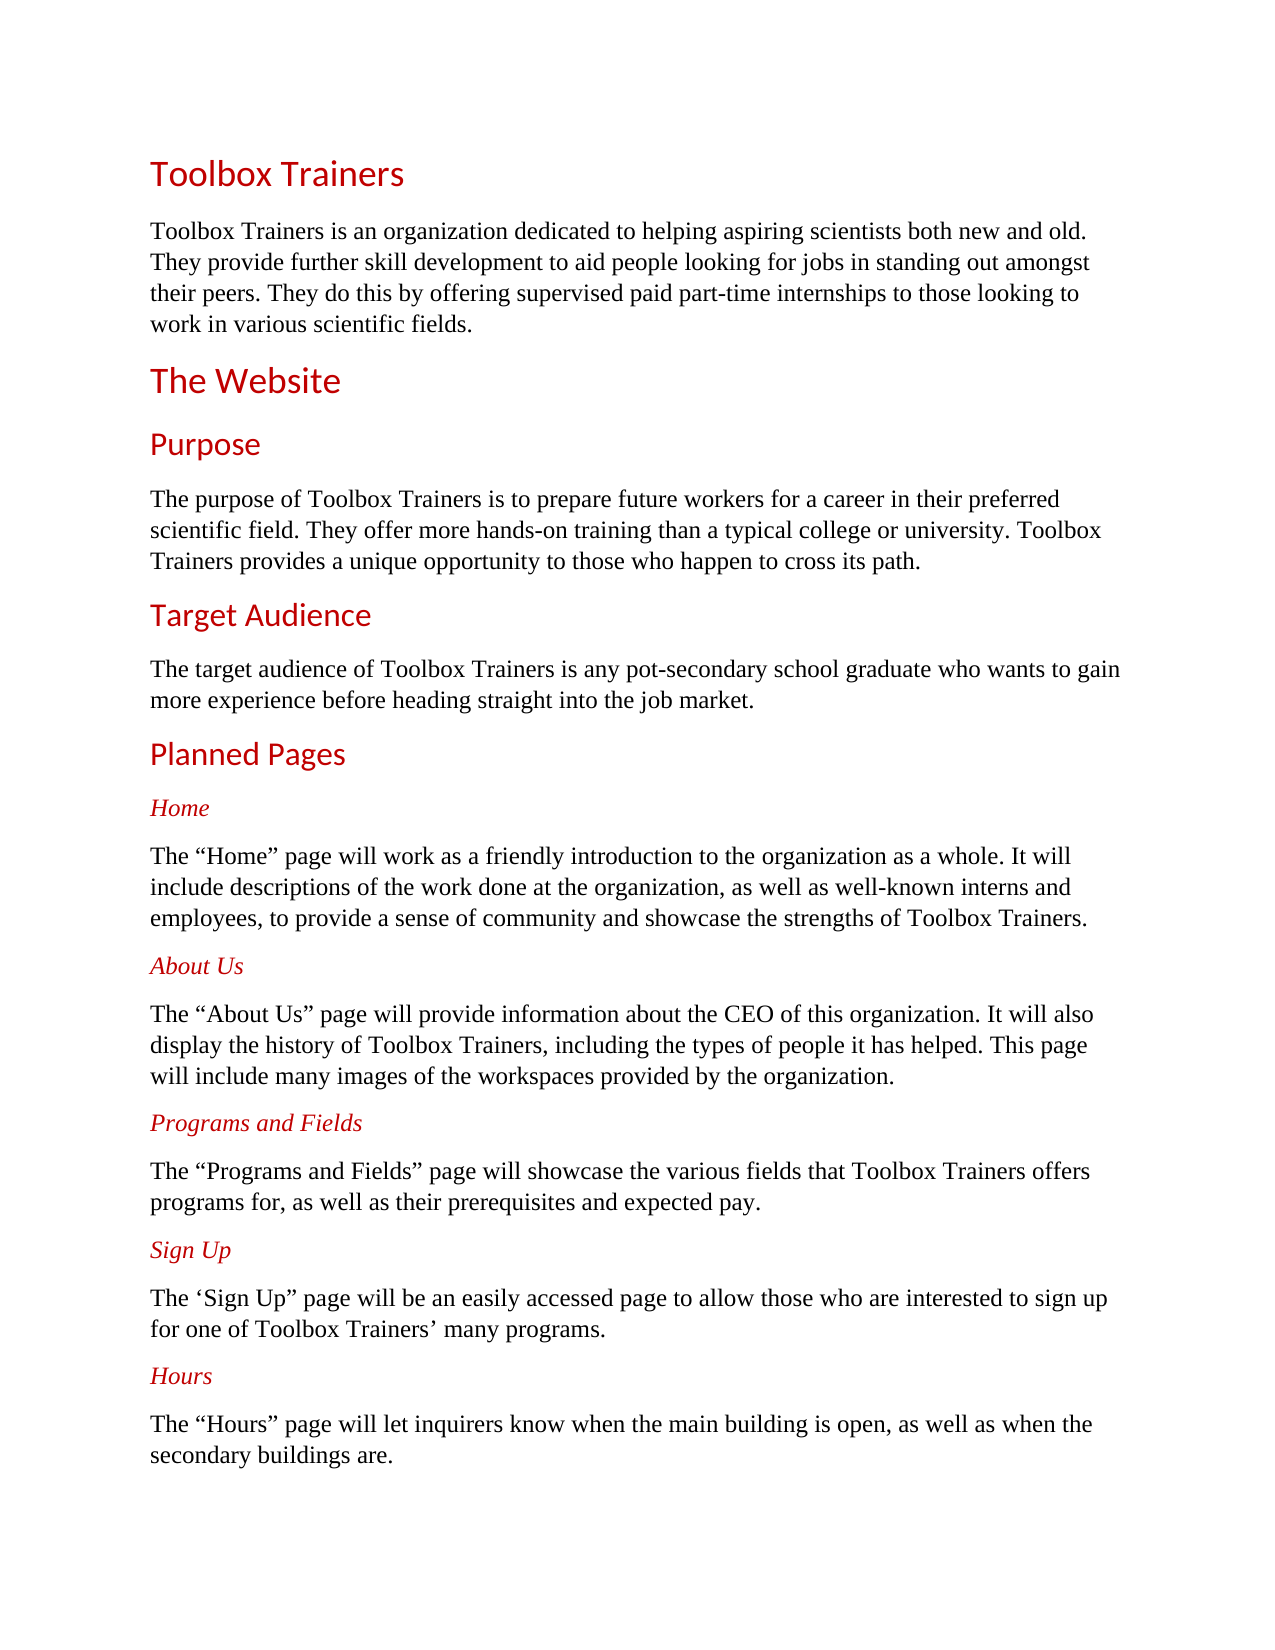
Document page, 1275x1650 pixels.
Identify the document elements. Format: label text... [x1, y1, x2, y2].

text About Us [150, 951, 1125, 980]
text The “About Us” page will provide information about the CEO of this organization. It will also display the history of Toolbox Trainers, including the types of people it has helped. This page will include many images of the workspaces provided by the organization. [150, 999, 1125, 1089]
text The ‘Sign Up” page will be an easily accessed page to allow those who are interested to sign up for one of Toolbox Trainers’ many programs. [150, 1283, 1125, 1342]
text Toolbox Trainers [150, 150, 1125, 196]
text Toolbox Trainers is an organization dedicated to helping aspiring scientists both new and old. They provide further skill development to aid people looking for jobs in standing out amongst their peers. They do this by offering supervised paid part-time internships to those looking to work in various scientific fields. [150, 216, 1125, 338]
text Target Audience [150, 593, 1125, 634]
text The “Home” page will work as a friendly introduction to the organization as a whole. It will include descriptions of the work done at the organization, as well as well-known interns and employees, to provide a sense of community and showcase the strengths of Toolbox Trainers. [150, 841, 1125, 932]
text Planned Pages [150, 733, 1125, 774]
text Programs and Fields [150, 1108, 1125, 1137]
text The “Hours” page will let inquirers know when the main building is open, as well as when the secondary buildings are. [150, 1409, 1125, 1469]
text The purpose of Toolbox Trainers is to prepare future workers for a career in their preferred scientific field. They offer more hands-on training than a typical college or university. Toolbox Trainers provides a unique opportunity to those who happen to cross its path. [150, 484, 1125, 574]
text Purpose [150, 423, 1125, 464]
text The target audience of Toolbox Trainers is any pot-secondary school graduate who wants to gain more experience before heading straight into the job market. [150, 654, 1125, 714]
text The “Programs and Fields” page will showcase the various fields that Toolbox Trainers offers programs for, as well as their prerequisites and expected pay. [150, 1156, 1125, 1216]
text Home [150, 793, 1125, 822]
text Hours [150, 1361, 1125, 1390]
text Sign Up [150, 1235, 1125, 1264]
text The Website [150, 357, 1125, 403]
